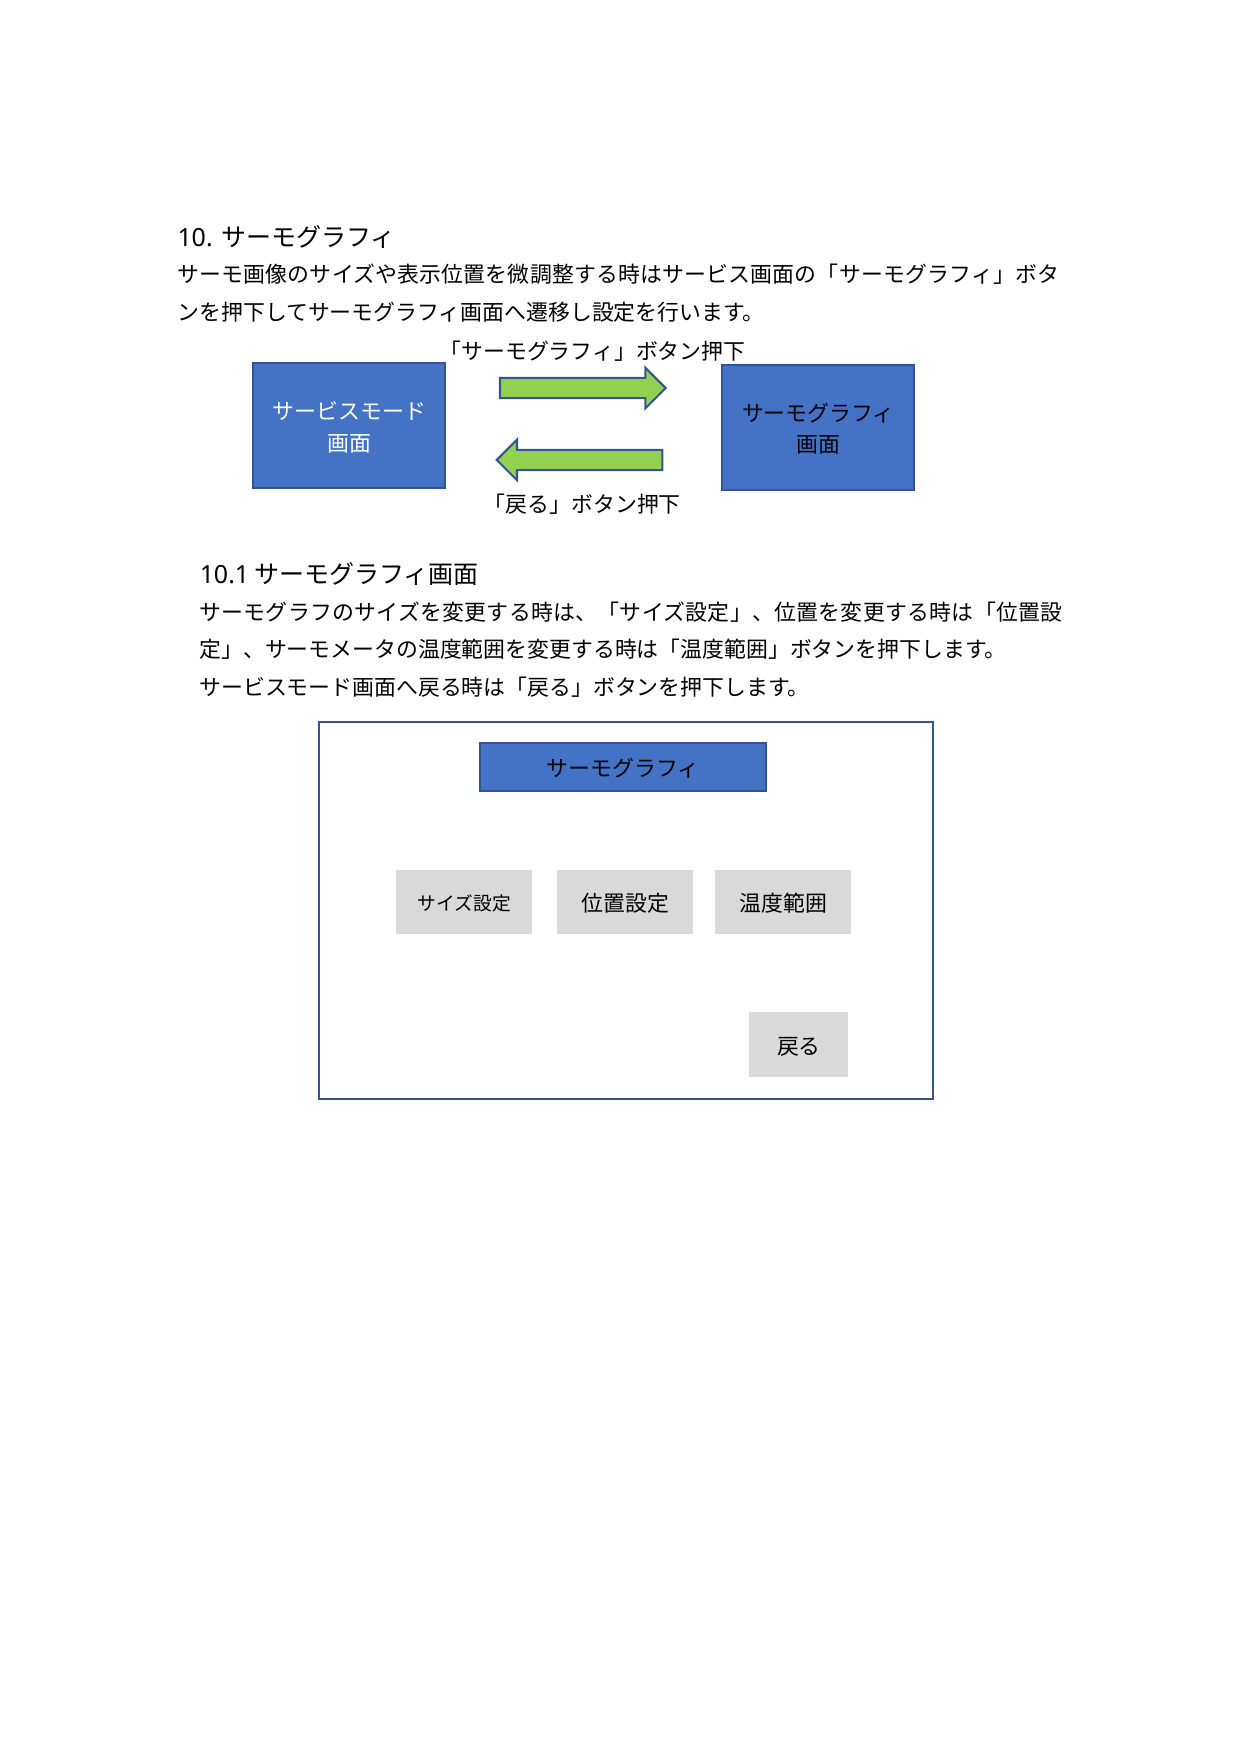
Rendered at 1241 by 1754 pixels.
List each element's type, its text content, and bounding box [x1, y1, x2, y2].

text サービスモード画面へ戻る時は「戻る」ボタンを押下します。 [199, 667, 1063, 704]
text サーモ画像のサイズや表示位置を微調整する時はサービス画面の「サーモグラフィ」ボタンを押下してサーモグラフィ画面へ遷移し設定を行います。 [177, 254, 1063, 329]
subtitle 10.1サーモグラフィ画面 [199, 554, 1063, 592]
text サーモグラフのサイズを変更する時は、「サイズ設定」、位置を変更する時は「位置設定」、サーモメータの温度範囲を変更する時は「温度範囲」ボタンを押下します。 [199, 592, 1063, 667]
subtitle サーモグラフィ [177, 217, 1063, 254]
